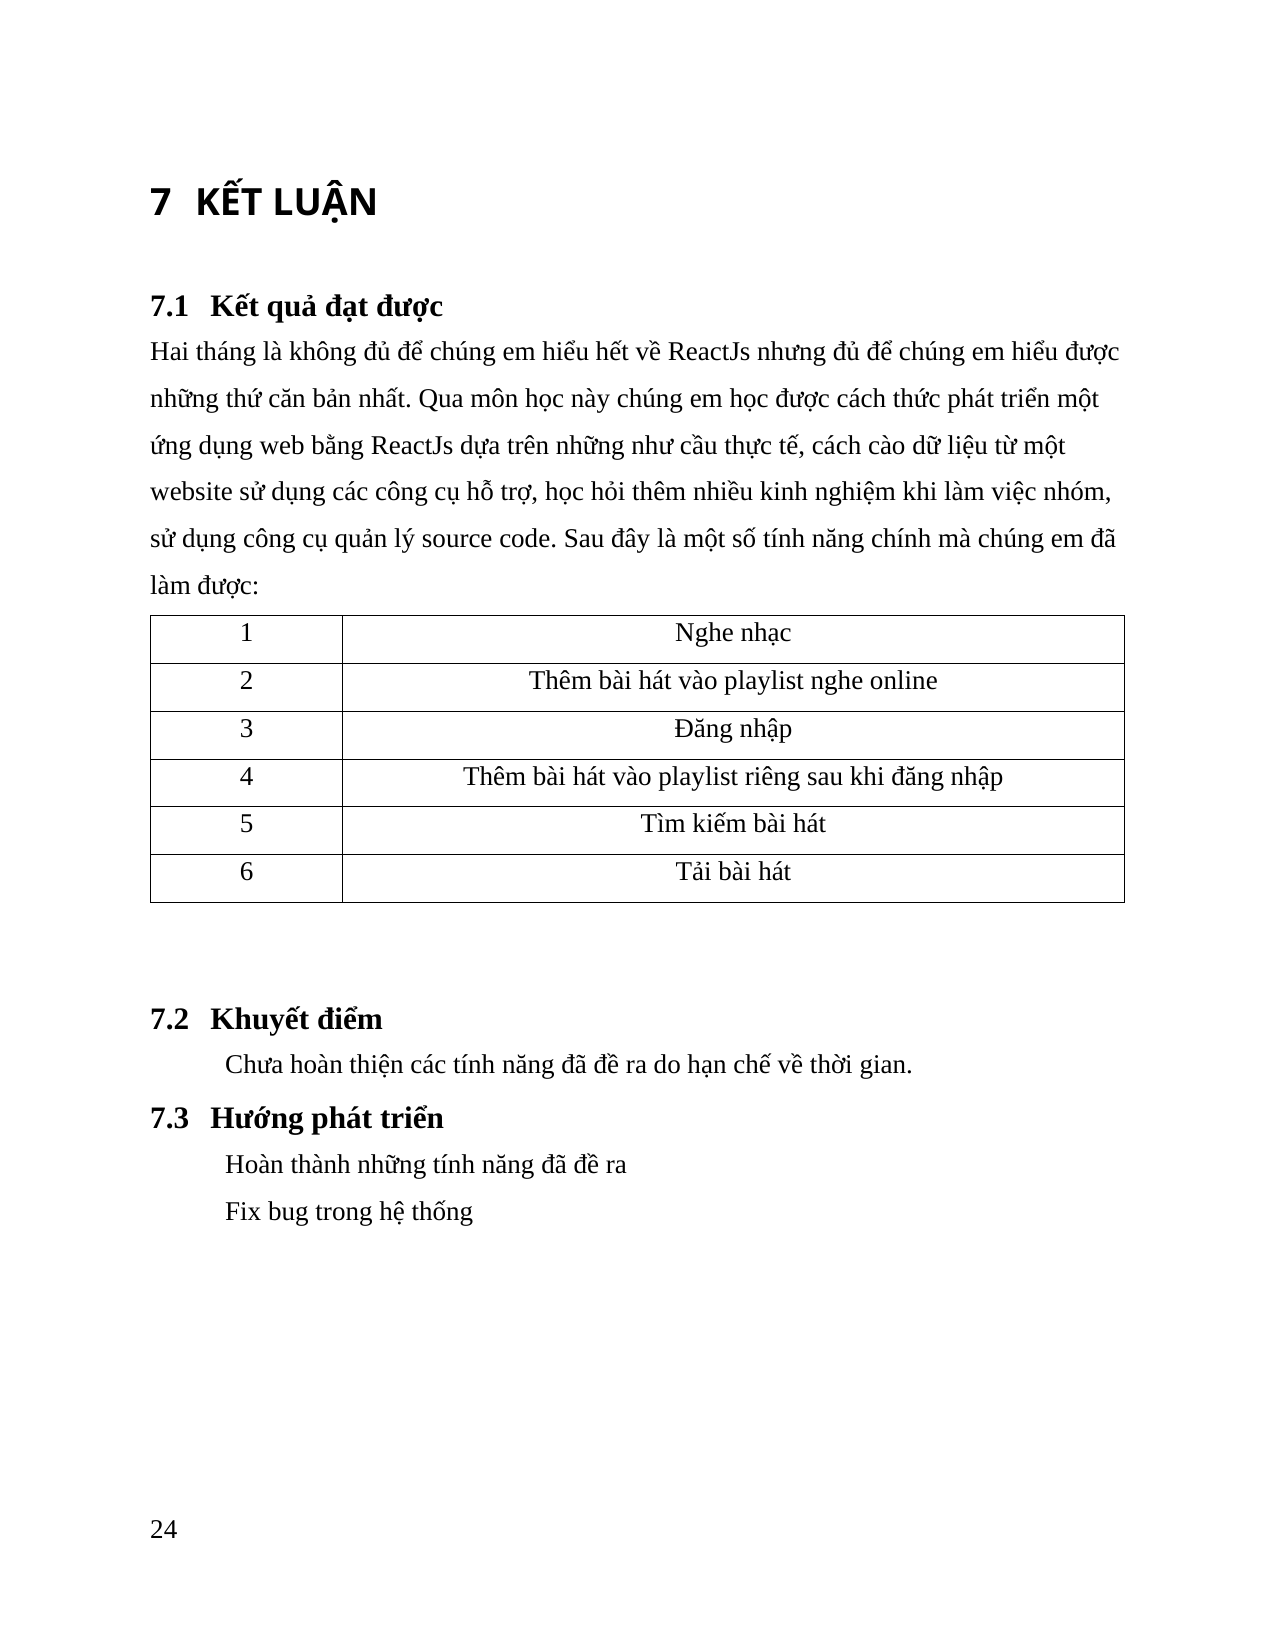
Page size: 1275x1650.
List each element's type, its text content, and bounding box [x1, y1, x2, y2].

table_cell Thêm bài hát vào playlist nghe online [343, 664, 1124, 711]
table_cell Tìm kiếm bài hát [343, 807, 1124, 854]
table_cell 6 [151, 855, 342, 902]
table_cell Thêm bài hát vào playlist riêng sau khi đăng nhập [343, 760, 1124, 806]
table_header 1 [151, 616, 342, 663]
table_cell 5 [151, 807, 342, 854]
subtitle KẾT LUẬN [150, 175, 1125, 226]
subtitle Khuyết điểm [150, 1000, 1125, 1036]
text Fix bug trong hệ thống [150, 1194, 1125, 1226]
table_cell 2 [151, 664, 342, 711]
table_cell 4 [151, 760, 342, 806]
table_cell 3 [151, 712, 342, 758]
table_cell Tải bài hát [343, 855, 1124, 902]
text Hai tháng là không đủ để chúng em hiểu hết về ReactJs nhưng đủ để chúng em hiểu được những thứ căn bản nhất. Qua môn học này chúng em học được cách thức phát triển một ứng dụng web bằng ReactJs dựa trên những như cầu thực tế, cách cào dữ liệu từ một website sử dụng các công cụ hỗ trợ, học hỏi thêm nhiều kinh nghiệm khi làm việc nhóm, sử dụng công cụ quản lý source code. Sau đây là một số tính năng chính mà chúng em đã làm được: [150, 335, 1125, 600]
subtitle Kết quả đạt được [150, 287, 1125, 323]
table_header Nghe nhạc [343, 616, 1124, 663]
text Chưa hoàn thiện các tính năng đã đề ra do hạn chế về thời gian. [150, 1049, 1125, 1080]
table_cell Đăng nhập [343, 712, 1124, 758]
text Hoàn thành những tính năng đã đề ra [150, 1148, 1125, 1179]
subtitle Hướng phát triển [150, 1099, 1125, 1135]
